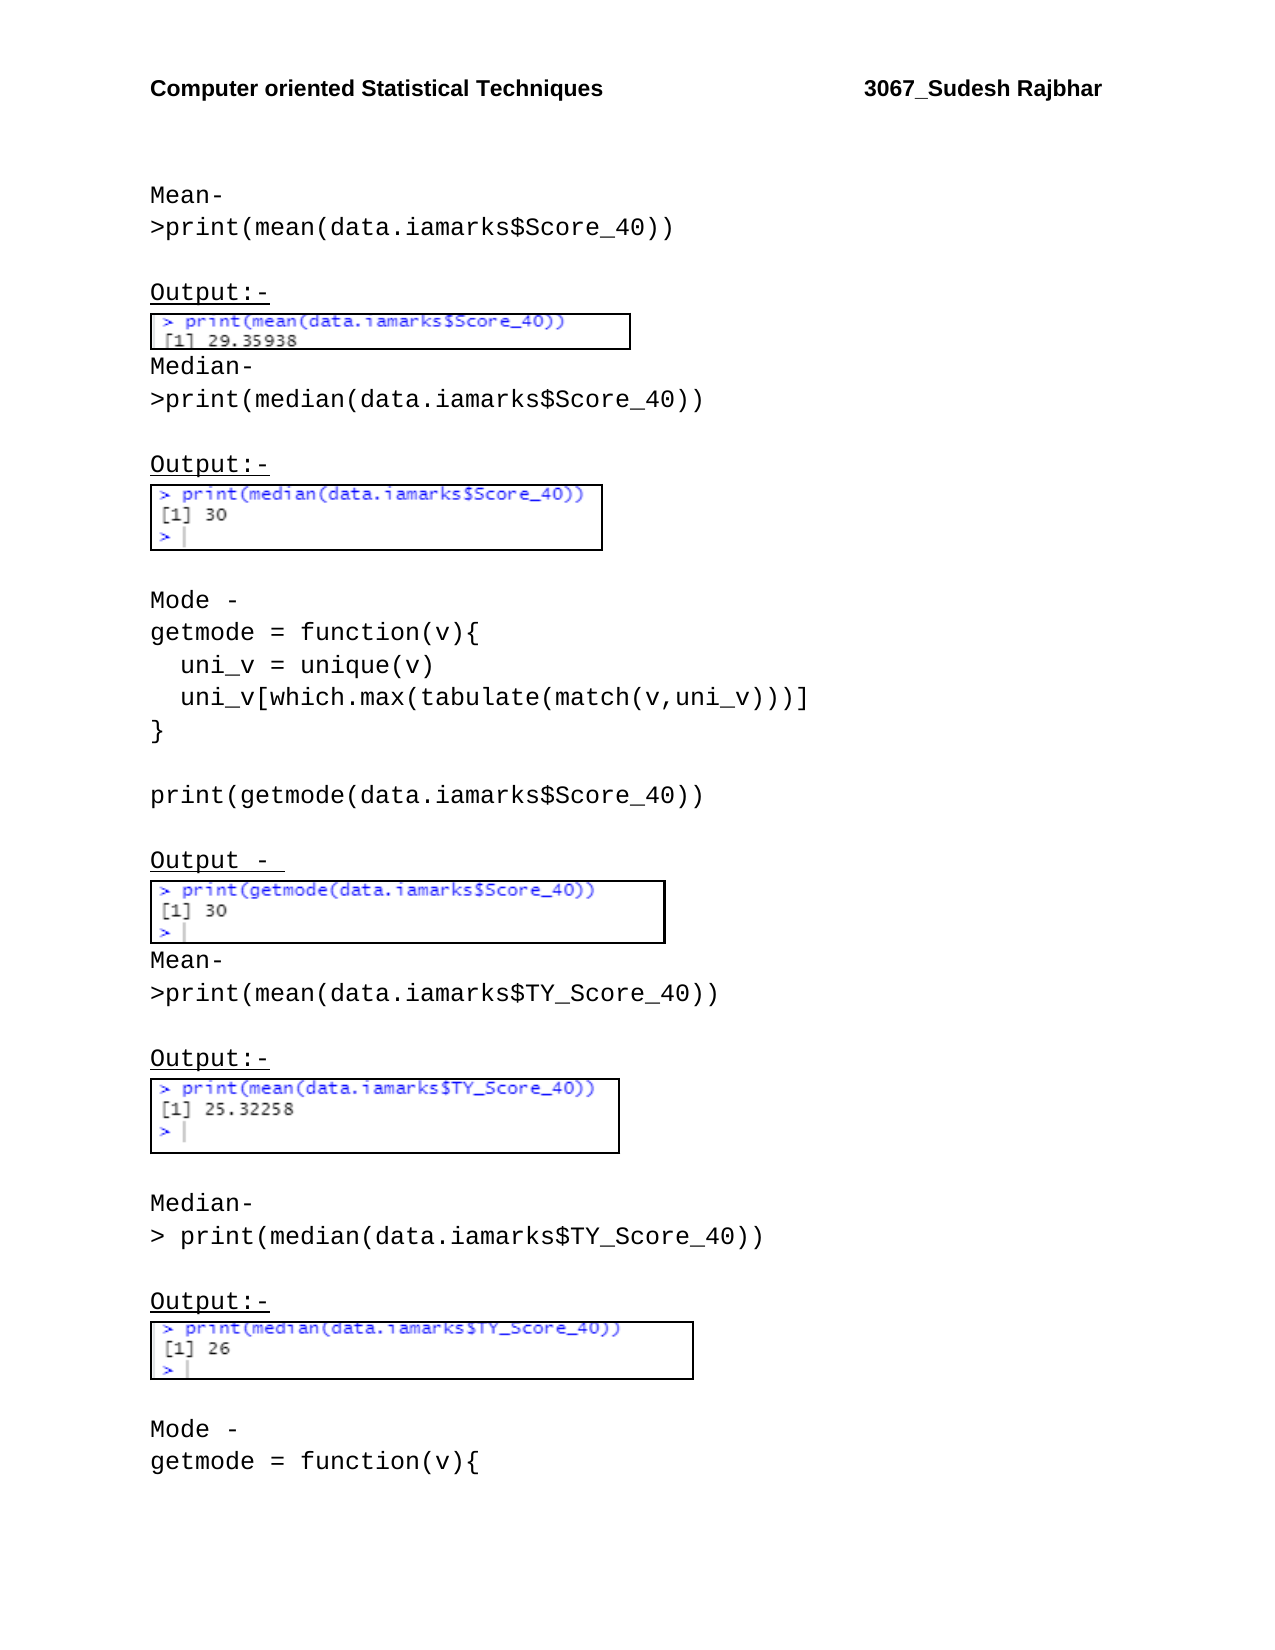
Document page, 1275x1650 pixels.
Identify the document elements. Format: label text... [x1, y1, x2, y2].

picture [152, 486, 601, 549]
text Mean- [150, 948, 1125, 976]
text > print(median(data.iamarks$TY_Score_40)) [150, 1223, 1125, 1252]
text print(getmode(data.iamarks$Score_40)) [150, 782, 1125, 811]
text Output - [150, 847, 1125, 876]
text Mean- [150, 182, 1125, 211]
text } [150, 717, 1125, 746]
text uni_v = unique(v) [150, 652, 1125, 681]
text Output:- [150, 1045, 1125, 1074]
text >print(mean(data.iamarks$Score_40)) [150, 215, 1125, 243]
text getmode = function(v){ [150, 620, 1125, 648]
picture [152, 315, 629, 348]
text getmode = function(v){ [150, 1449, 1125, 1477]
picture [152, 882, 663, 942]
text >print(mean(data.iamarks$TY_Score_40)) [150, 980, 1125, 1009]
text Output:- [150, 1288, 1125, 1317]
text Output:- [150, 280, 1125, 308]
text Mode - [150, 587, 1125, 616]
text Median- [150, 1191, 1125, 1219]
picture [152, 1323, 692, 1378]
text Output:- [150, 451, 1125, 480]
text uni_v[which.max(tabulate(match(v,uni_v)))] [150, 685, 1125, 713]
picture [152, 1080, 618, 1152]
text Mode - [150, 1416, 1125, 1445]
text Median- [150, 354, 1125, 382]
text >print(median(data.iamarks$Score_40)) [150, 386, 1125, 415]
